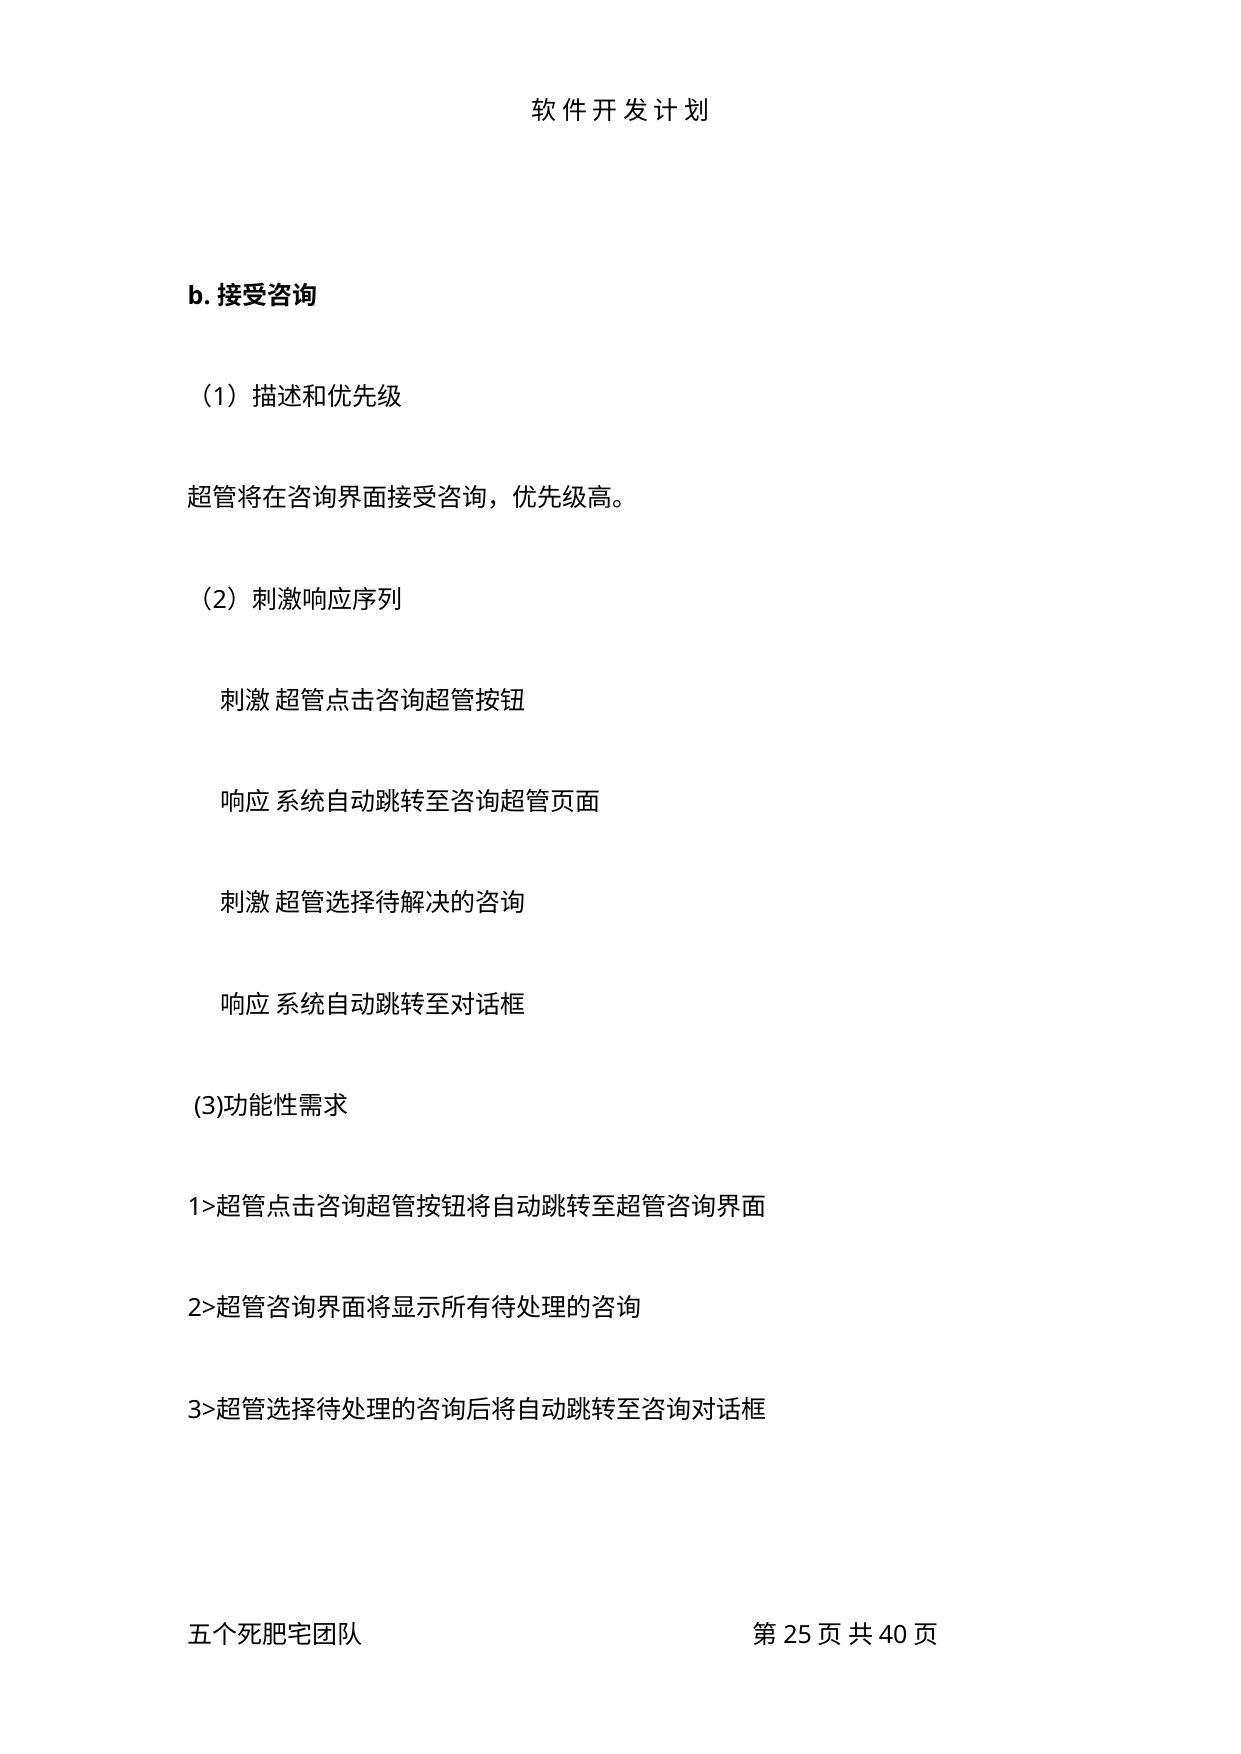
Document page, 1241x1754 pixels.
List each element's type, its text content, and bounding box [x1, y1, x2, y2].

text 3>超管选择待处理的咨询后将自动跳转至咨询对话框 [187, 1375, 1053, 1440]
text 2>超管咨询界面将显示所有待处理的咨询 [187, 1273, 1053, 1338]
list b. 接受咨询 [187, 261, 1053, 326]
text 刺激 超管选择待解决的咨询 [187, 868, 1053, 933]
text 响应 系统自动跳转至咨询超管页面 [187, 767, 1053, 832]
text (3)功能性需求 [187, 1071, 1053, 1136]
text 响应 系统自动跳转至对话框 [187, 970, 1053, 1035]
text 超管将在咨询界面接受咨询，优先级高。 [187, 463, 1053, 528]
text （1）描述和优先级 [187, 362, 1053, 427]
text 1>超管点击咨询超管按钮将自动跳转至超管咨询界面 [187, 1172, 1053, 1237]
text （2）刺激响应序列 [187, 565, 1053, 630]
text 刺激 超管点击咨询超管按钮 [187, 666, 1053, 731]
